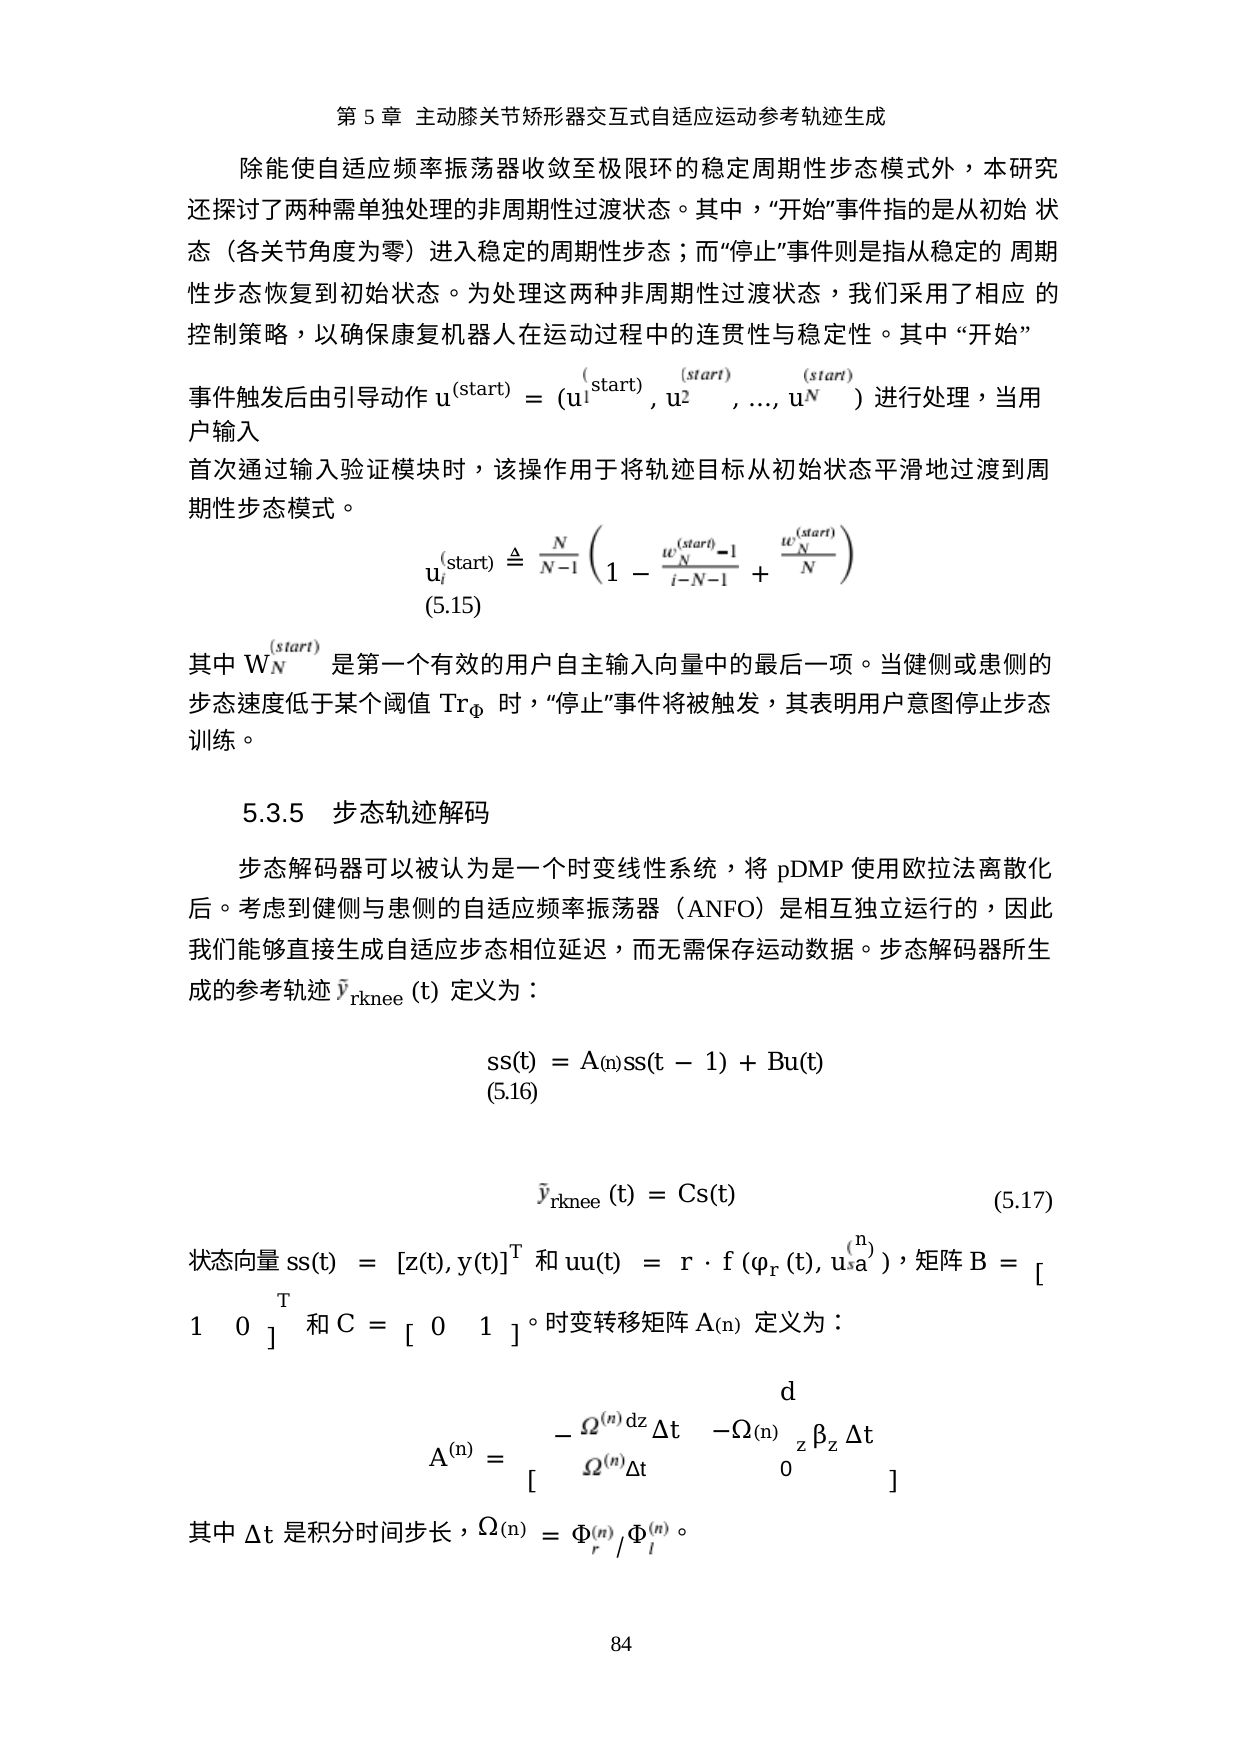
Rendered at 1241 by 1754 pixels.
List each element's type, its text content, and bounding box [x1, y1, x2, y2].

picture [441, 551, 447, 586]
text 期性步态模式。 [188, 495, 1065, 524]
text 事件触发后由引导动作 u(start) = (ustart) , u, ..., u) 进行处理，当用户输入 [188, 366, 1065, 448]
picture [270, 638, 320, 674]
text 状态向量 ss(t) = [z(t), y(t)]T 和 uu(t) = r ⋅ f (φr (t), u) )，矩阵 B = [ 1 0 ]T 和 C = [ 0 1 ]。时变转移矩阵 A(n) 定义为： [188, 1227, 1053, 1350]
picture [580, 1411, 626, 1477]
text A(n) = [ − Δt −Ω(n)z βz Δt ] [429, 1376, 1065, 1494]
picture [661, 537, 739, 586]
text 其中 Δt 是积分时间步长，Ω(n) = Φ/Φ。 [188, 1512, 1065, 1567]
picture [681, 367, 732, 403]
picture [846, 1240, 855, 1271]
text 步态解码器可以被认为是一个时变线性系统，将 pDMP 使用欧拉法离散化 后。考虑到健侧与患侧的自适应频率振荡器（ANFO）是相互独立运行的，因此 我们能够直接生成自适应步态相位延迟，而无需保存运动数据。步态解码器所生 成的参考轨迹 rknee (t) 定义为： [188, 852, 1053, 1009]
picture [538, 523, 605, 586]
text 除能使自适应频率振荡器收敛至极限环的稳定周期性步态模式外，本研究 还探讨了两种需单独处理的非周期性过渡状态。其中，“开始”事件指的是从初始 状态（各关节角度为零）进入稳定的周期性步态；而“停止”事件则是指从稳定的 周期性步态恢复到初始状态。为处理这两种非周期性过渡状态，我们采用了相应 的控制策略，以确保康复机器人在运动过程中的连贯性与稳定性。其中 “开始” [188, 152, 1059, 351]
text ustart) ≜ 1 − + (5.15) [425, 524, 1065, 623]
text rknee (t) = Cs(t) [537, 1183, 979, 1209]
text 步态速度低于某个阈值 TrΦ 时，“停止”事件将被触发，其表明用户意图停止步态 训练。 [188, 686, 1053, 756]
text ss(t) = A(n)ss(t − 1) + Bu(t) (5.16) [487, 1046, 1065, 1105]
text 首次通过输入验证模块时，该操作用于将轨迹目标从初始状态平滑地过渡到周 [188, 453, 1065, 486]
picture [804, 367, 854, 403]
text 其中 W 是第一个有效的用户自主输入向量中的最后一项。当健侧或患侧的 [188, 638, 1065, 680]
picture [337, 978, 350, 1000]
picture [536, 1183, 550, 1204]
picture [582, 367, 591, 403]
picture [780, 523, 858, 586]
picture [592, 1524, 615, 1556]
picture [648, 1520, 670, 1556]
text 5.3.5 步态轨迹解码 [242, 797, 1065, 828]
text (5.17) [993, 1190, 1065, 1213]
